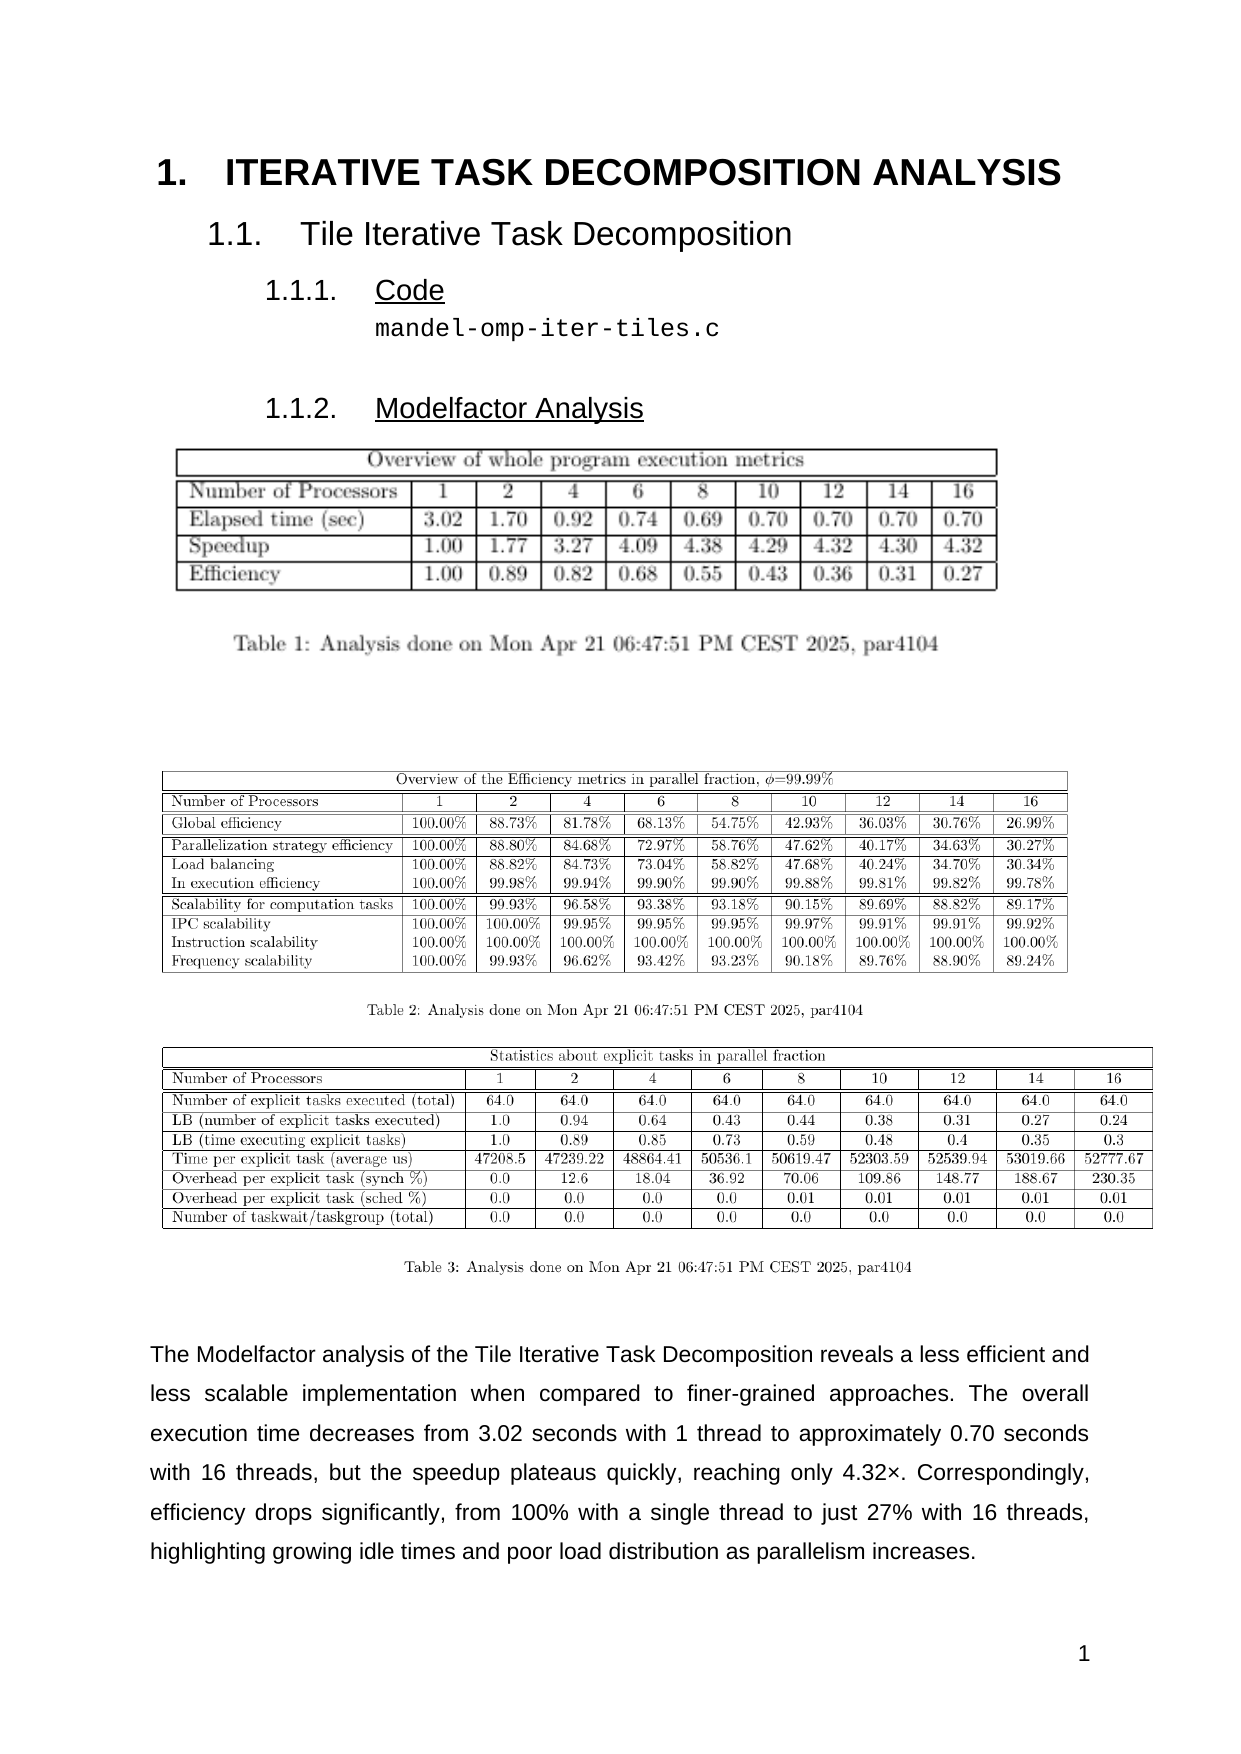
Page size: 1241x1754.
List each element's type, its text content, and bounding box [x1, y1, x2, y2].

subtitle Code [337, 273, 1090, 307]
text The Modelfactor analysis of the Tile Iterative Task Decomposition reveals a less efficient and less scalable implementation when compared to finer-grained approaches. The overall execution time decreases from 3.02 seconds with 1 thread to approximately 0.70 seconds with 16 threads, but the speedup plateaus quickly, reaching only 4.32×. Correspondingly, efficiency drops significantly, from 100% with a single thread to just 27% with 16 threads, highlighting growing idle times and poor load distribution as parallelism increases. [150, 1341, 1090, 1564]
subtitle Modelfactor Analysis [337, 391, 1090, 424]
subtitle Tile Iterative Task Decomposition [262, 214, 1090, 252]
text mandel-omp-iter-tiles.c [375, 315, 1090, 343]
picture [150, 751, 1171, 1288]
subtitle ITERATIVE TASK DECOMPOSITION ANALYSIS [187, 150, 1090, 193]
picture [150, 432, 1061, 673]
